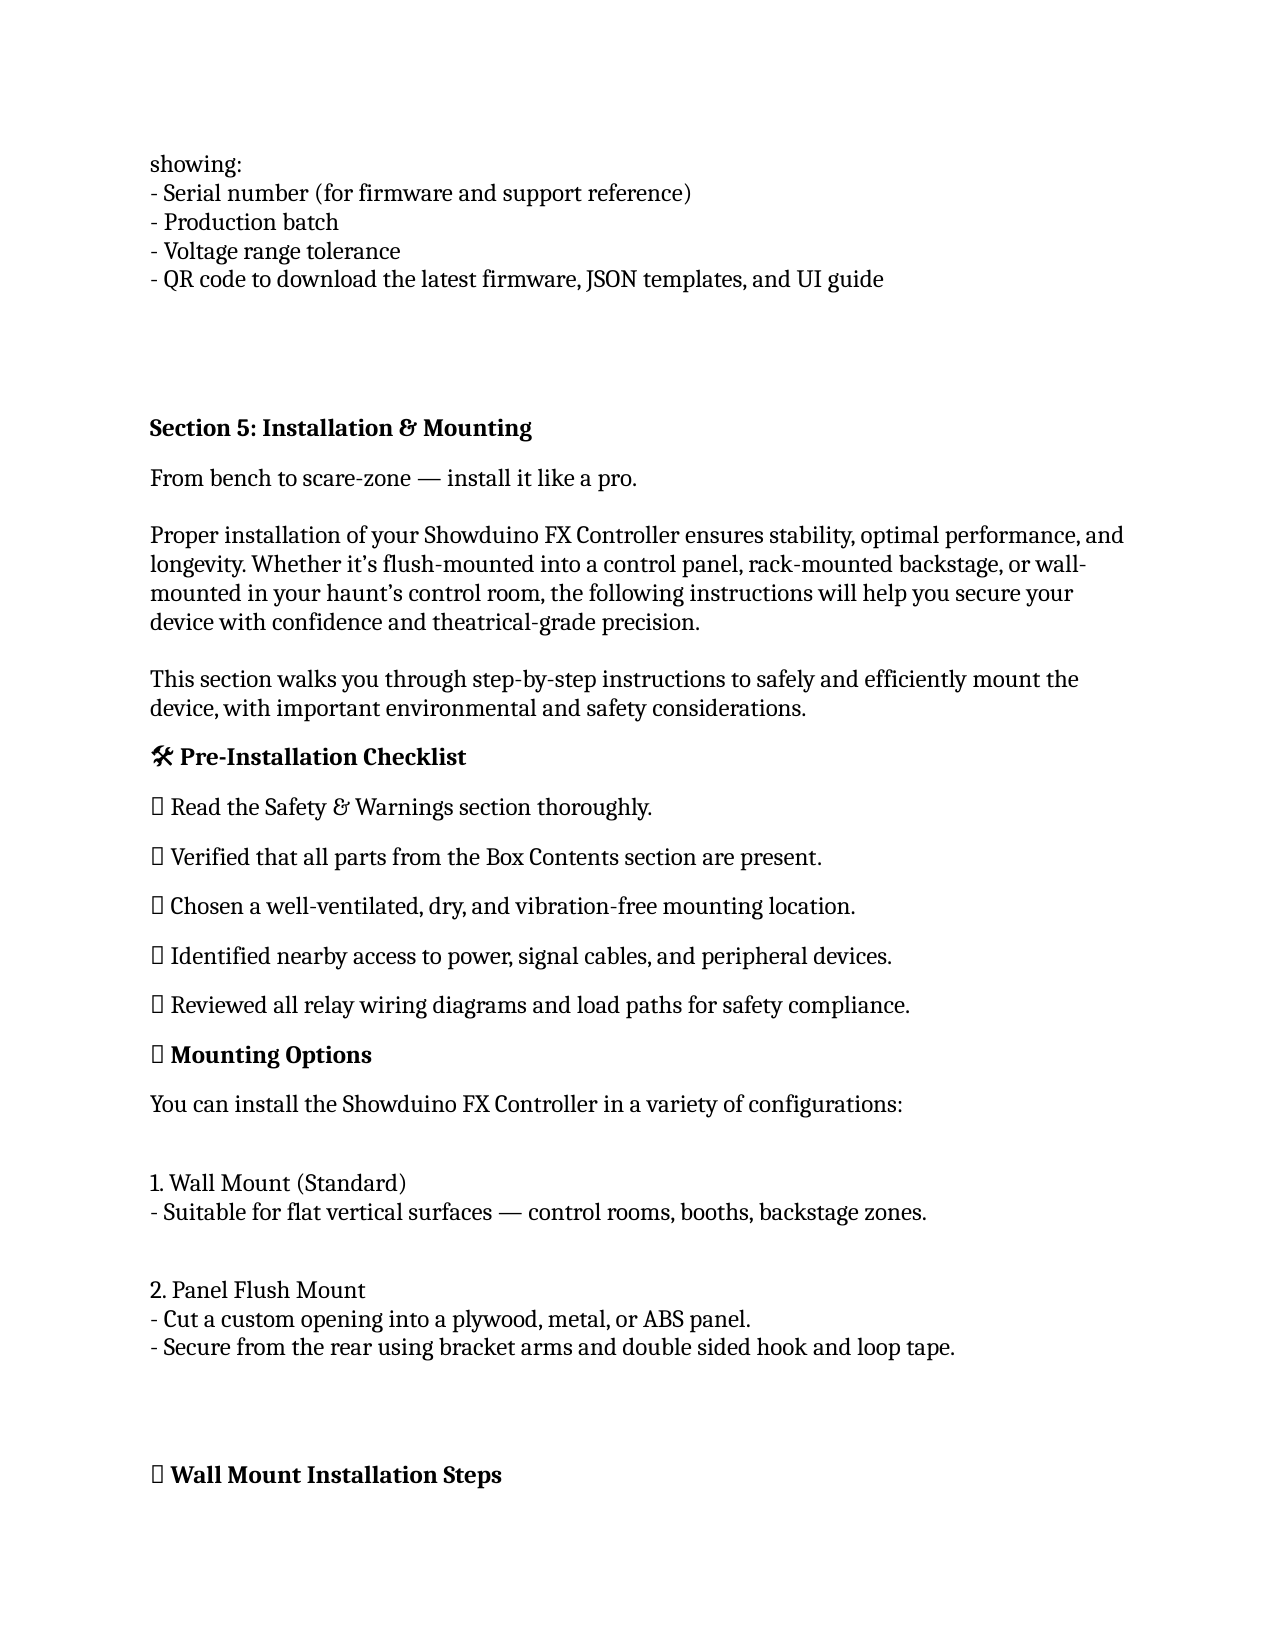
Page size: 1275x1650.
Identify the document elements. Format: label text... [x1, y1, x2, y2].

text From bench to scare-zone — install it like a pro. Proper installation of your Showduino FX Controller ensures stability, optimal performance, and longevity. Whether it’s flush-mounted into a control panel, rack-mounted backstage, or wall-mounted in your haunt’s control room, the following instructions will help you secure your device with confidence and theatrical-grade precision. This section walks you through step-by-step instructions to safely and efficiently mount the device, with important environmental and safety considerations. [150, 463, 1125, 722]
text You can install the Showduino FX Controller in a variety of configurations: [150, 1090, 1125, 1119]
text ✅ Verified that all parts from the Box Contents section are present. [150, 842, 1125, 871]
text 🛠️ Pre-Installation Checklist [150, 743, 1125, 772]
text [150, 150, 1125, 294]
text ✅ Read the Safety & Warnings section thoroughly. [150, 792, 1125, 821]
text 1. Wall Mount (Standard) - Suitable for flat vertical surfaces — control rooms, booths, backstage zones. [150, 1139, 1125, 1226]
text ✅ Identified nearby access to power, signal cables, and peripheral devices. [150, 941, 1125, 970]
text 2. Panel Flush Mount - Cut a custom opening into a plywood, metal, or ABS panel. - Secure from the rear using bracket arms and double sided hook and loop tape. [150, 1247, 1125, 1362]
text Section 5: Installation & Mounting [150, 414, 1125, 442]
text ✅ Reviewed all relay wiring diagrams and load paths for safety compliance. [150, 991, 1125, 1019]
text 🔧 Wall Mount Installation Steps [150, 1461, 1125, 1489]
text 📍 Mounting Options [150, 1040, 1125, 1069]
text ✅ Chosen a well-ventilated, dry, and vibration-free mounting location. [150, 892, 1125, 920]
